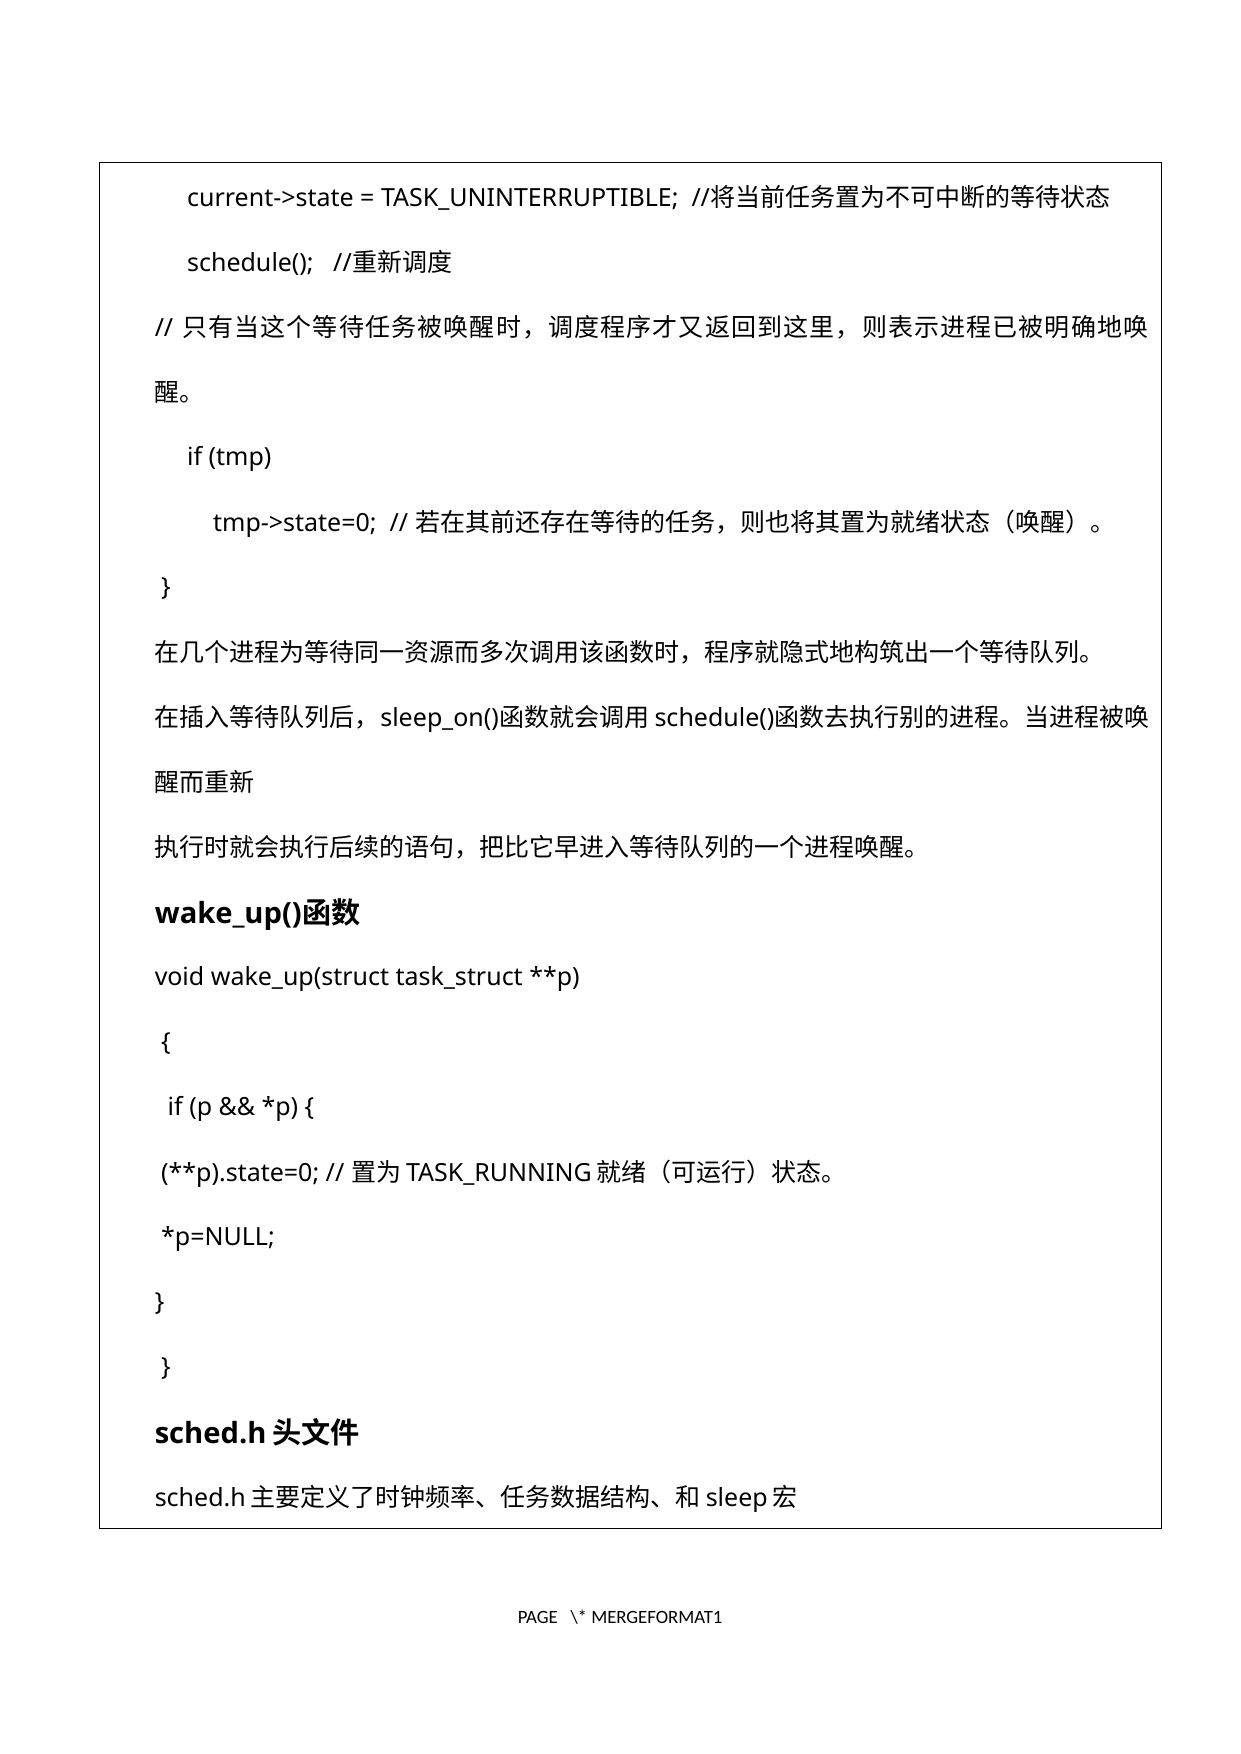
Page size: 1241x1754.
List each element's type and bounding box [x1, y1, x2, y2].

table_cell [100, 163, 1161, 1528]
